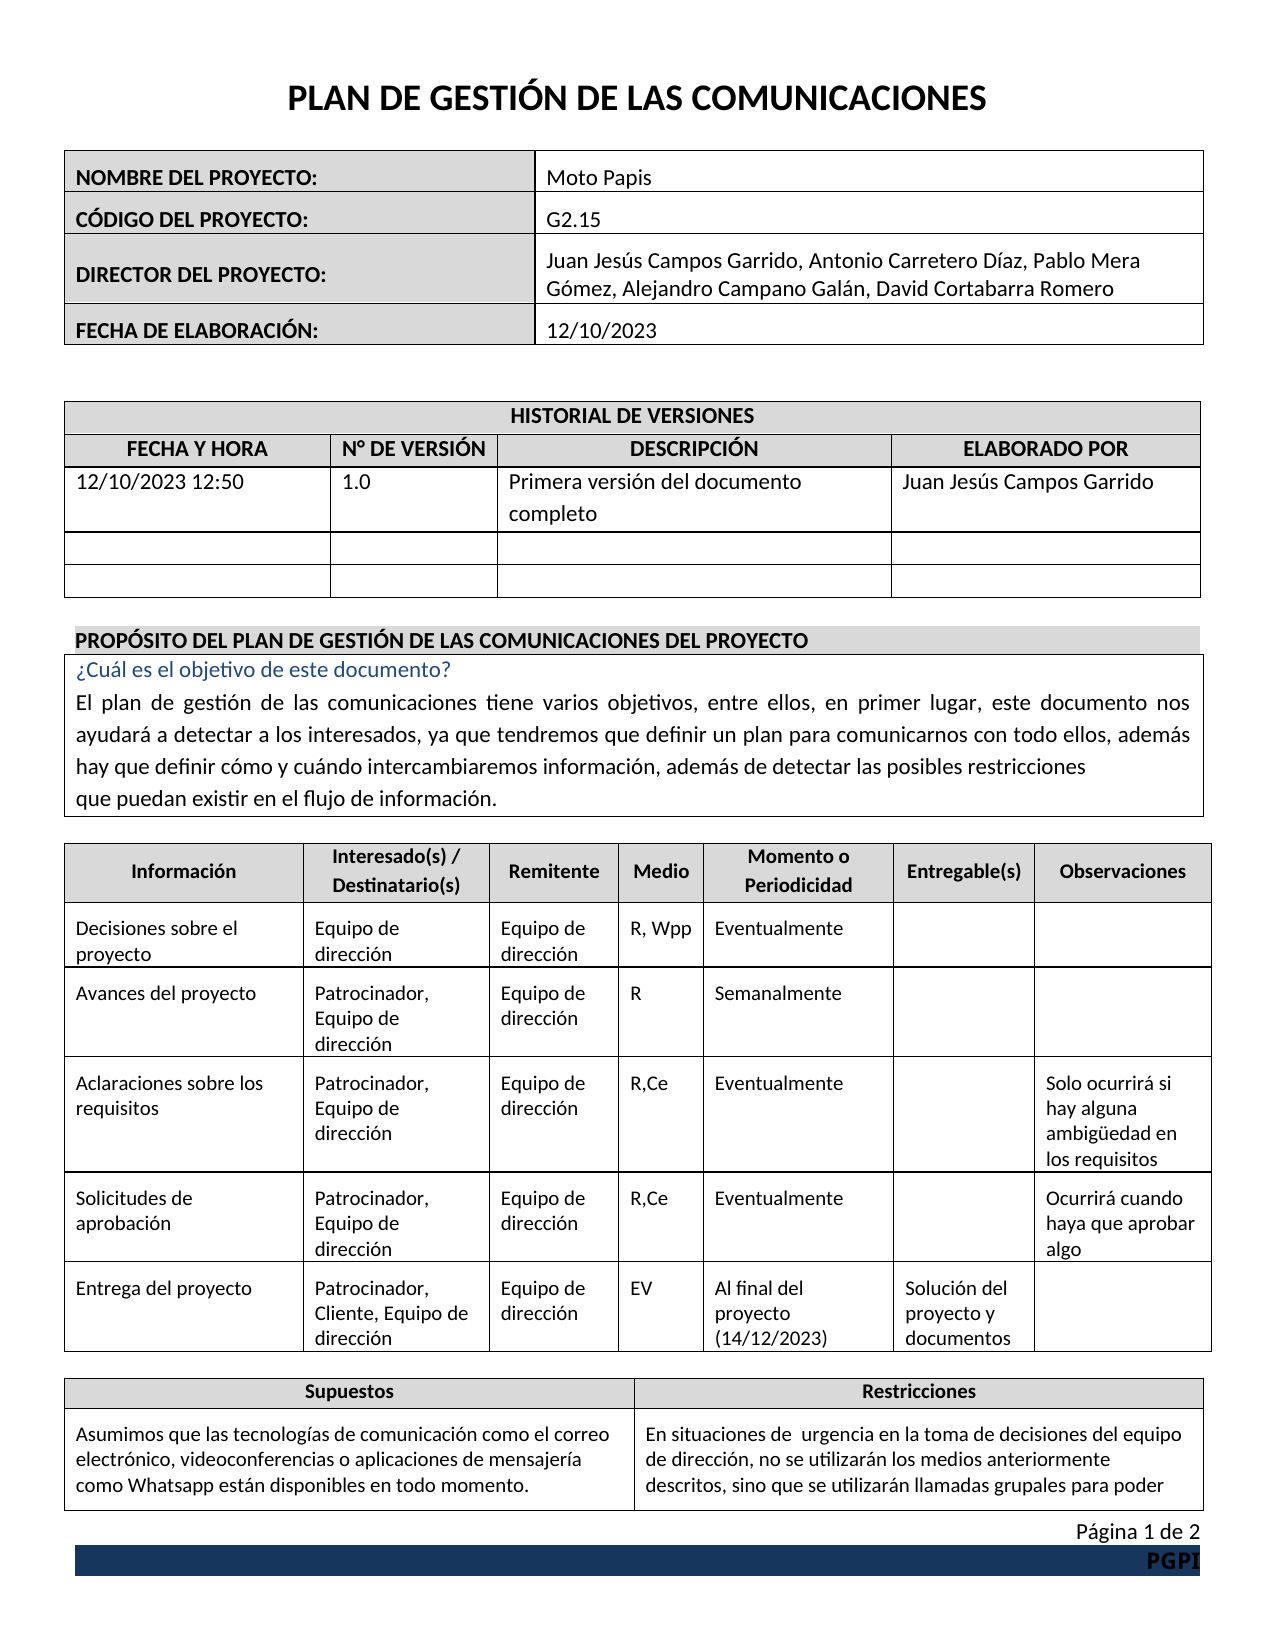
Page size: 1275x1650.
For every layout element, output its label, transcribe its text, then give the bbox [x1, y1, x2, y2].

table_header Remitente [490, 844, 618, 902]
table_header Momento o Periodicidad [704, 844, 893, 902]
table_cell [894, 968, 1034, 1056]
table_cell Patrocinador, Equipo de dirección [304, 1173, 489, 1261]
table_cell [65, 1409, 634, 1510]
table_cell [65, 565, 330, 597]
table_cell Juan Jesús Campos Garrido [892, 468, 1200, 531]
table_header Interesado(s) / Destinatario(s) [304, 844, 489, 902]
table_cell Eventualmente [704, 1057, 893, 1171]
table_cell [1035, 968, 1211, 1056]
table_cell Patrocinador, Equipo de dirección [304, 968, 489, 1056]
table_cell Equipo de dirección [490, 968, 618, 1056]
table_cell Equipo de dirección [304, 903, 489, 966]
table_cell ELABORADO POR [892, 435, 1200, 466]
table_cell Primera versión del documento completo [498, 468, 891, 531]
table_cell Semanalmente [704, 968, 893, 1056]
table_header Moto Papis [536, 151, 1203, 191]
table_cell Solución del proyecto y documentos [894, 1262, 1034, 1351]
table_header ¿Cuál es el objetivo de este documento? El plan de gestión de las comunicaciones tiene varios objetivos, entre ellos, en primer lugar, este documento nos ayudará a detectar a los interesados, ya que tendremos que definir un plan para comunicarnos con todo ellos, además hay que definir cómo y cuándo intercambiaremos información, además de detectar las posibles restricciones que puedan existir en el flujo de información. [65, 655, 1203, 816]
table_cell DIRECTOR DEL PROYECTO: [65, 234, 534, 302]
table_cell [331, 565, 497, 597]
table_cell Solo ocurrirá si hay alguna ambigüedad en los requisitos [1035, 1057, 1211, 1171]
table_cell DESCRIPCIÓN [498, 435, 891, 466]
table_cell Entrega del proyecto [65, 1262, 303, 1351]
table_cell N° DE VERSIÓN [331, 435, 497, 466]
table_header Restricciones [635, 1379, 1203, 1408]
table_header HISTORIAL DE VERSIONES [65, 402, 1200, 433]
table_cell [498, 565, 891, 597]
table_cell [331, 533, 497, 564]
table_cell Solicitudes de aprobación [65, 1173, 303, 1261]
table_cell Eventualmente [704, 903, 893, 966]
table_header Observaciones [1035, 844, 1211, 902]
table_cell R,Ce [619, 1173, 703, 1261]
table_cell Equipo de dirección [490, 1262, 618, 1351]
table_cell FECHA Y HORA [65, 435, 330, 466]
table_cell [892, 565, 1200, 597]
table_cell [894, 903, 1034, 966]
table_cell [635, 1409, 1203, 1510]
table_header Supuestos [65, 1379, 634, 1408]
table_cell [894, 1057, 1034, 1171]
table_cell EV [619, 1262, 703, 1351]
table_cell 12/10/2023 [536, 304, 1203, 344]
table_cell Avances del proyecto [65, 968, 303, 1056]
table_cell R,Ce [619, 1057, 703, 1171]
table_cell [894, 1173, 1034, 1261]
table_header Entregable(s) [894, 844, 1034, 902]
table_cell 1.0 [331, 468, 497, 531]
table_cell Patrocinador, Cliente, Equipo de dirección [304, 1262, 489, 1351]
table_cell 12/10/2023 12:50 [65, 468, 330, 531]
table_cell Equipo de dirección [490, 903, 618, 966]
table_cell Juan Jesús Campos Garrido, Antonio Carretero Díaz, Pablo Mera Gómez, Alejandro Campano Galán, David Cortabarra Romero [536, 234, 1203, 302]
table_cell Equipo de dirección [490, 1173, 618, 1261]
table_cell R, Wpp [619, 903, 703, 966]
table_header NOMBRE DEL PROYECTO: [65, 151, 534, 191]
table_cell Patrocinador, Equipo de dirección [304, 1057, 489, 1171]
table_cell Aclaraciones sobre los requisitos [65, 1057, 303, 1171]
table_cell Decisiones sobre el proyecto [65, 903, 303, 966]
table_cell FECHA DE ELABORACIÓN: [65, 304, 534, 344]
table_cell R [619, 968, 703, 1056]
table_header Información [65, 844, 303, 902]
table_cell Eventualmente [704, 1173, 893, 1261]
table_cell [498, 533, 891, 564]
table_cell Al final del proyecto (14/12/2023) [704, 1262, 893, 1351]
table_header Medio [619, 844, 703, 902]
table_cell Ocurrirá cuando haya que aprobar algo [1035, 1173, 1211, 1261]
table_cell [1035, 1262, 1211, 1351]
table_cell CÓDIGO DEL PROYECTO: [65, 192, 534, 233]
table_cell G2.15 [536, 192, 1203, 233]
table_cell [65, 533, 330, 564]
table_cell Equipo de dirección [490, 1057, 618, 1171]
text PROPÓSITO DEL PLAN DE GESTIÓN DE LAS COMUNICACIONES DEL PROYECTO [75, 626, 1200, 654]
table_cell [892, 533, 1200, 564]
table_cell [1035, 903, 1211, 966]
